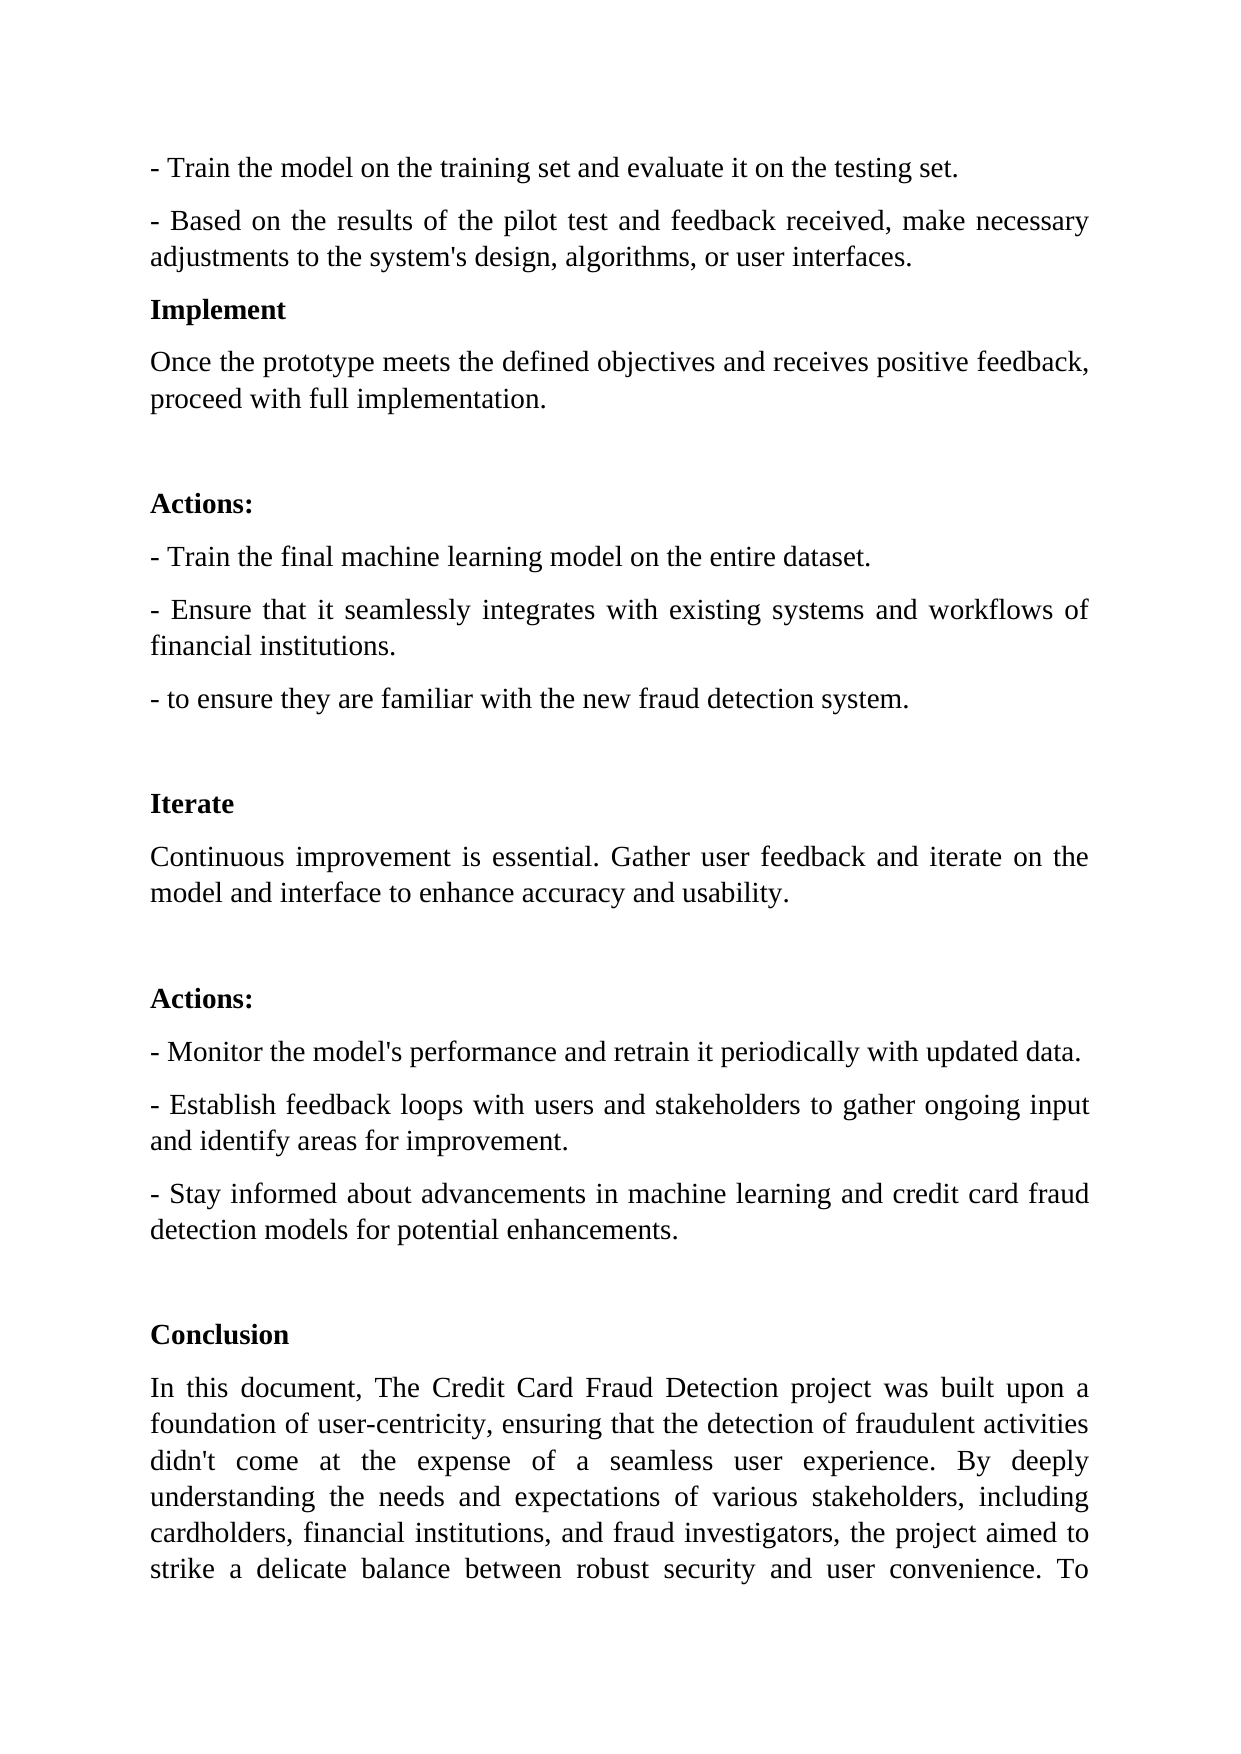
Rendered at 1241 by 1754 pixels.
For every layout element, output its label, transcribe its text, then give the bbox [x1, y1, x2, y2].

text - Train the model on the training set and evaluate it on the testing set. [150, 150, 1090, 183]
text Implement [150, 292, 1090, 325]
text Iterate [150, 787, 1090, 820]
text Once the prototype meets the defined objectives and receives positive feedback, proceed with full implementation. [150, 344, 1090, 414]
text Conclusion [150, 1317, 1090, 1351]
text - Monitor the model's performance and retrain it periodically with updated data. [150, 1034, 1090, 1067]
text Actions: [150, 486, 1090, 520]
text - Stay informed about advancements in machine learning and credit card fraud detection models for potential enhancements. [150, 1176, 1090, 1245]
text - to ensure they are familiar with the new fraud detection system. [150, 681, 1090, 714]
text - Establish feedback loops with users and stakeholders to gather ongoing input and identify areas for improvement. [150, 1087, 1090, 1156]
text Actions: [150, 981, 1090, 1015]
text - Based on the results of the pilot test and feedback received, make necessary adjustments to the system's design, algorithms, or user interfaces. [150, 203, 1090, 272]
text - Train the final machine learning model on the entire dataset. [150, 539, 1090, 573]
text Continuous improvement is essential. Gather user feedback and iterate on the model and interface to enhance accuracy and usability. [150, 839, 1090, 909]
text - Ensure that it seamlessly integrates with existing systems and workflows of financial institutions. [150, 592, 1090, 662]
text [150, 1370, 1090, 1584]
